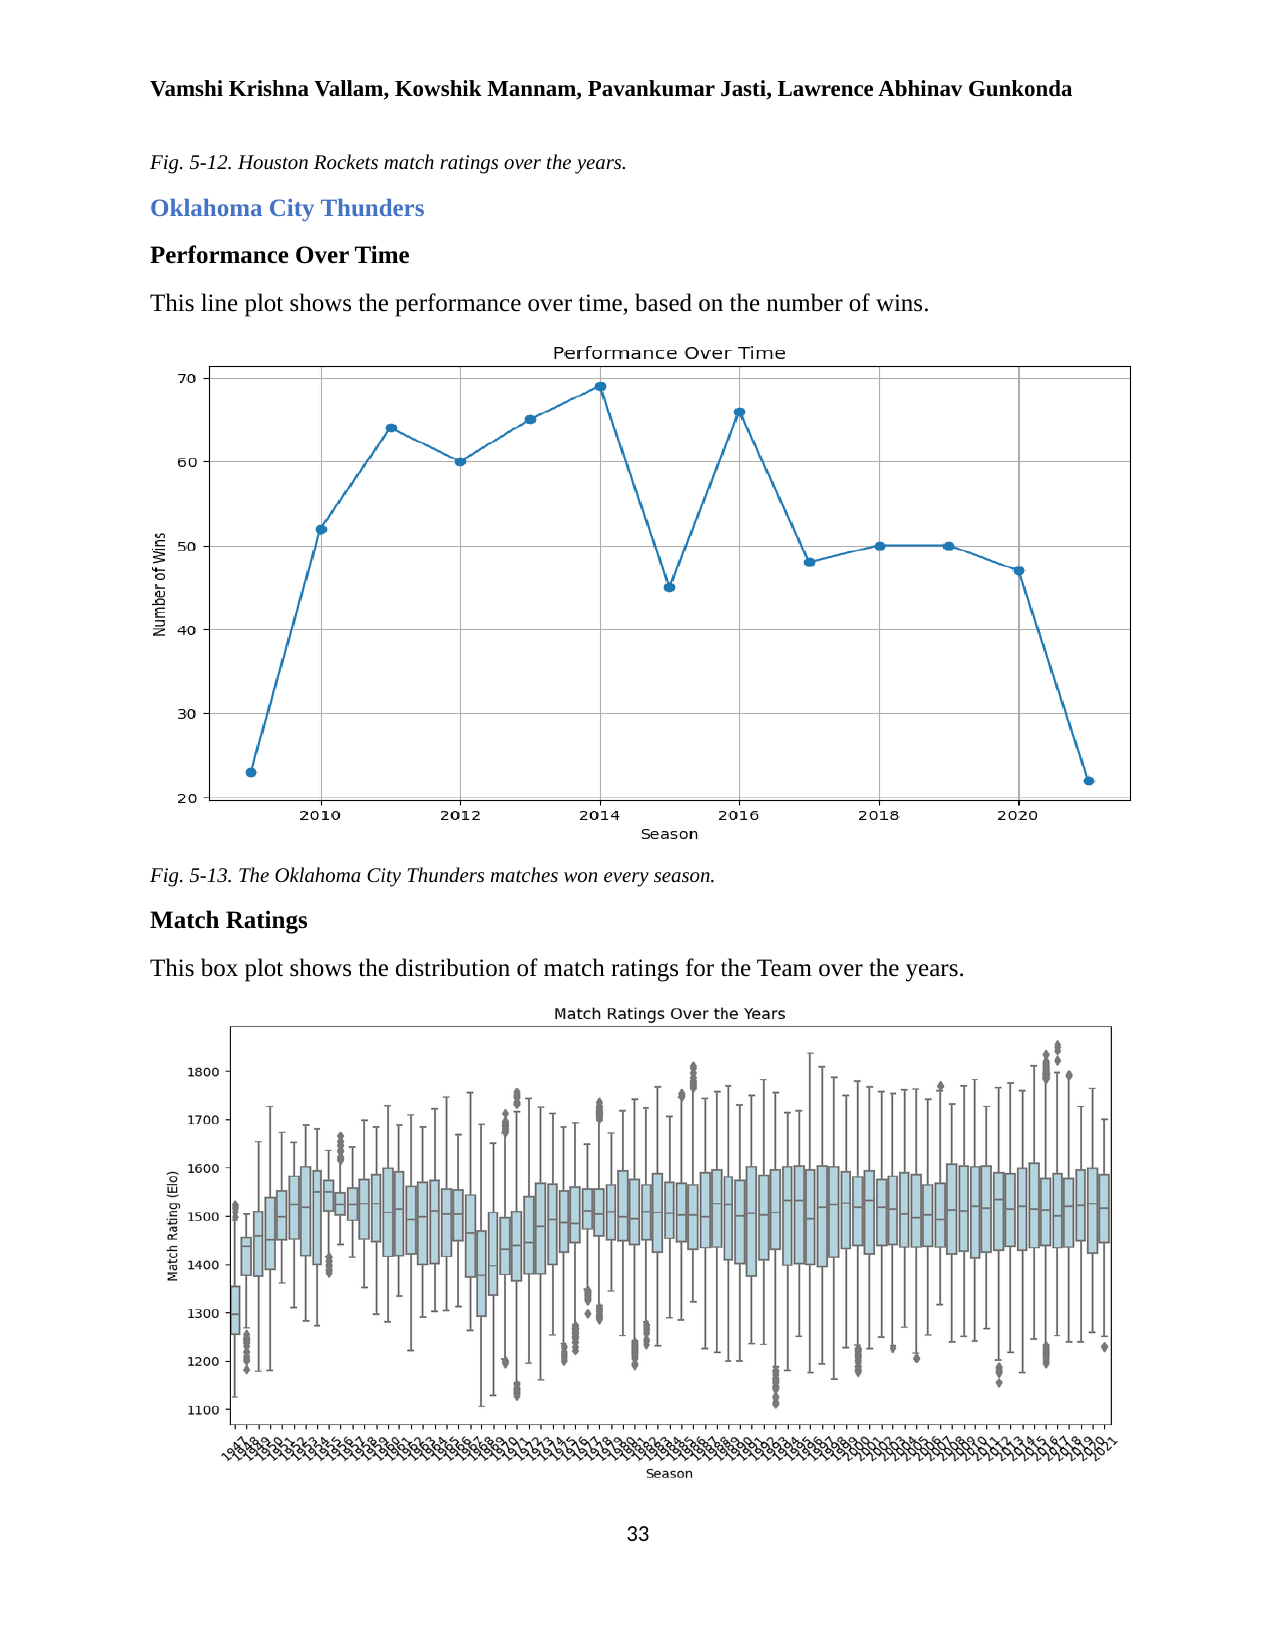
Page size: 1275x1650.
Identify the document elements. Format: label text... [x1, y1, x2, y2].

text This box plot shows the distribution of match ratings for the Team over the years. [150, 953, 1125, 982]
picture [150, 335, 1152, 844]
text Performance Over Time [150, 240, 1125, 269]
picture [150, 1001, 1137, 1495]
text Fig. 5-12. Houston Rockets match ratings over the years. [150, 150, 1125, 174]
text Fig. 5-13. The Oklahoma City Thunders matches won every season. [150, 863, 1125, 887]
text Match Ratings [150, 906, 1125, 934]
text Oklahoma City Thunders [150, 193, 1125, 221]
text This line plot shows the performance over time, based on the number of wins. [150, 288, 1125, 317]
